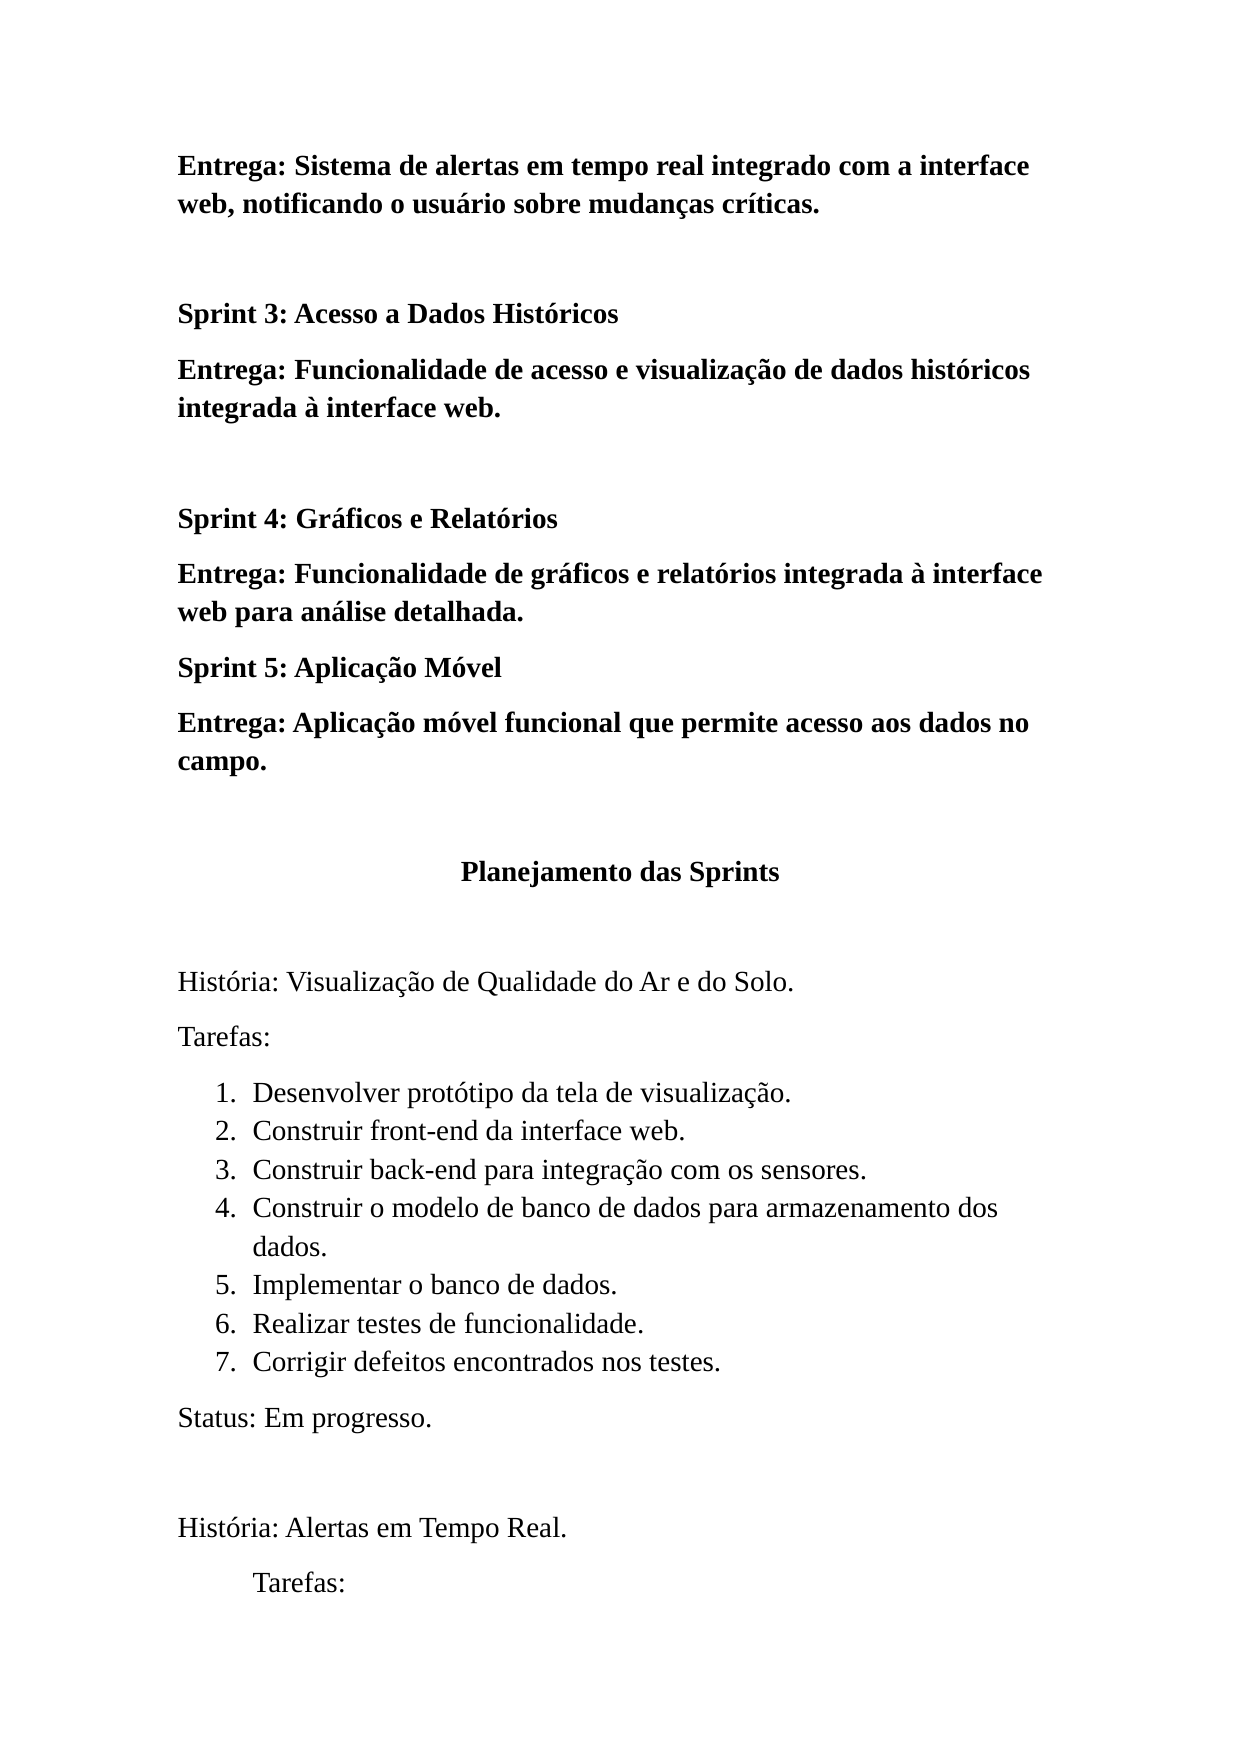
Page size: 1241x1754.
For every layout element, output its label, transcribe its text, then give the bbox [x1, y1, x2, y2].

list Implementar o banco de dados. [215, 1267, 1063, 1301]
list Corrigir defeitos encontrados nos testes. [215, 1344, 1063, 1378]
list Construir o modelo de banco de dados para armazenamento dos dados. [215, 1190, 1063, 1262]
list Realizar testes de funcionalidade. [215, 1306, 1063, 1339]
list Construir front-end da interface web. [215, 1113, 1063, 1147]
text Sprint 3: Acesso a Dados Históricos [177, 297, 1063, 330]
text Entrega: Aplicação móvel funcional que permite acesso aos dados no campo. [177, 705, 1063, 777]
list Construir back-end para integração com os sensores. [215, 1152, 1063, 1185]
text Status: Em progresso. [177, 1400, 1063, 1433]
list Tarefas: [252, 1565, 1063, 1599]
text História: Visualização de Qualidade do Ar e do Solo. [177, 964, 1063, 998]
text Planejamento das Sprints [177, 854, 1063, 887]
text Tarefas: [177, 1019, 1063, 1053]
text História: Alertas em Tempo Real. [177, 1510, 1063, 1544]
text Entrega: Sistema de alertas em tempo real integrado com a interface web, notificando o usuário sobre mudanças críticas. [177, 148, 1063, 220]
text Entrega: Funcionalidade de gráficos e relatórios integrada à interface web para análise detalhada. [177, 556, 1063, 628]
list Desenvolver protótipo da tela de visualização. [215, 1075, 1063, 1108]
text Entrega: Funcionalidade de acesso e visualização de dados históricos integrada à interface web. [177, 352, 1063, 424]
text Sprint 5: Aplicação Móvel [177, 650, 1063, 683]
text Sprint 4: Gráficos e Relatórios [177, 501, 1063, 534]
